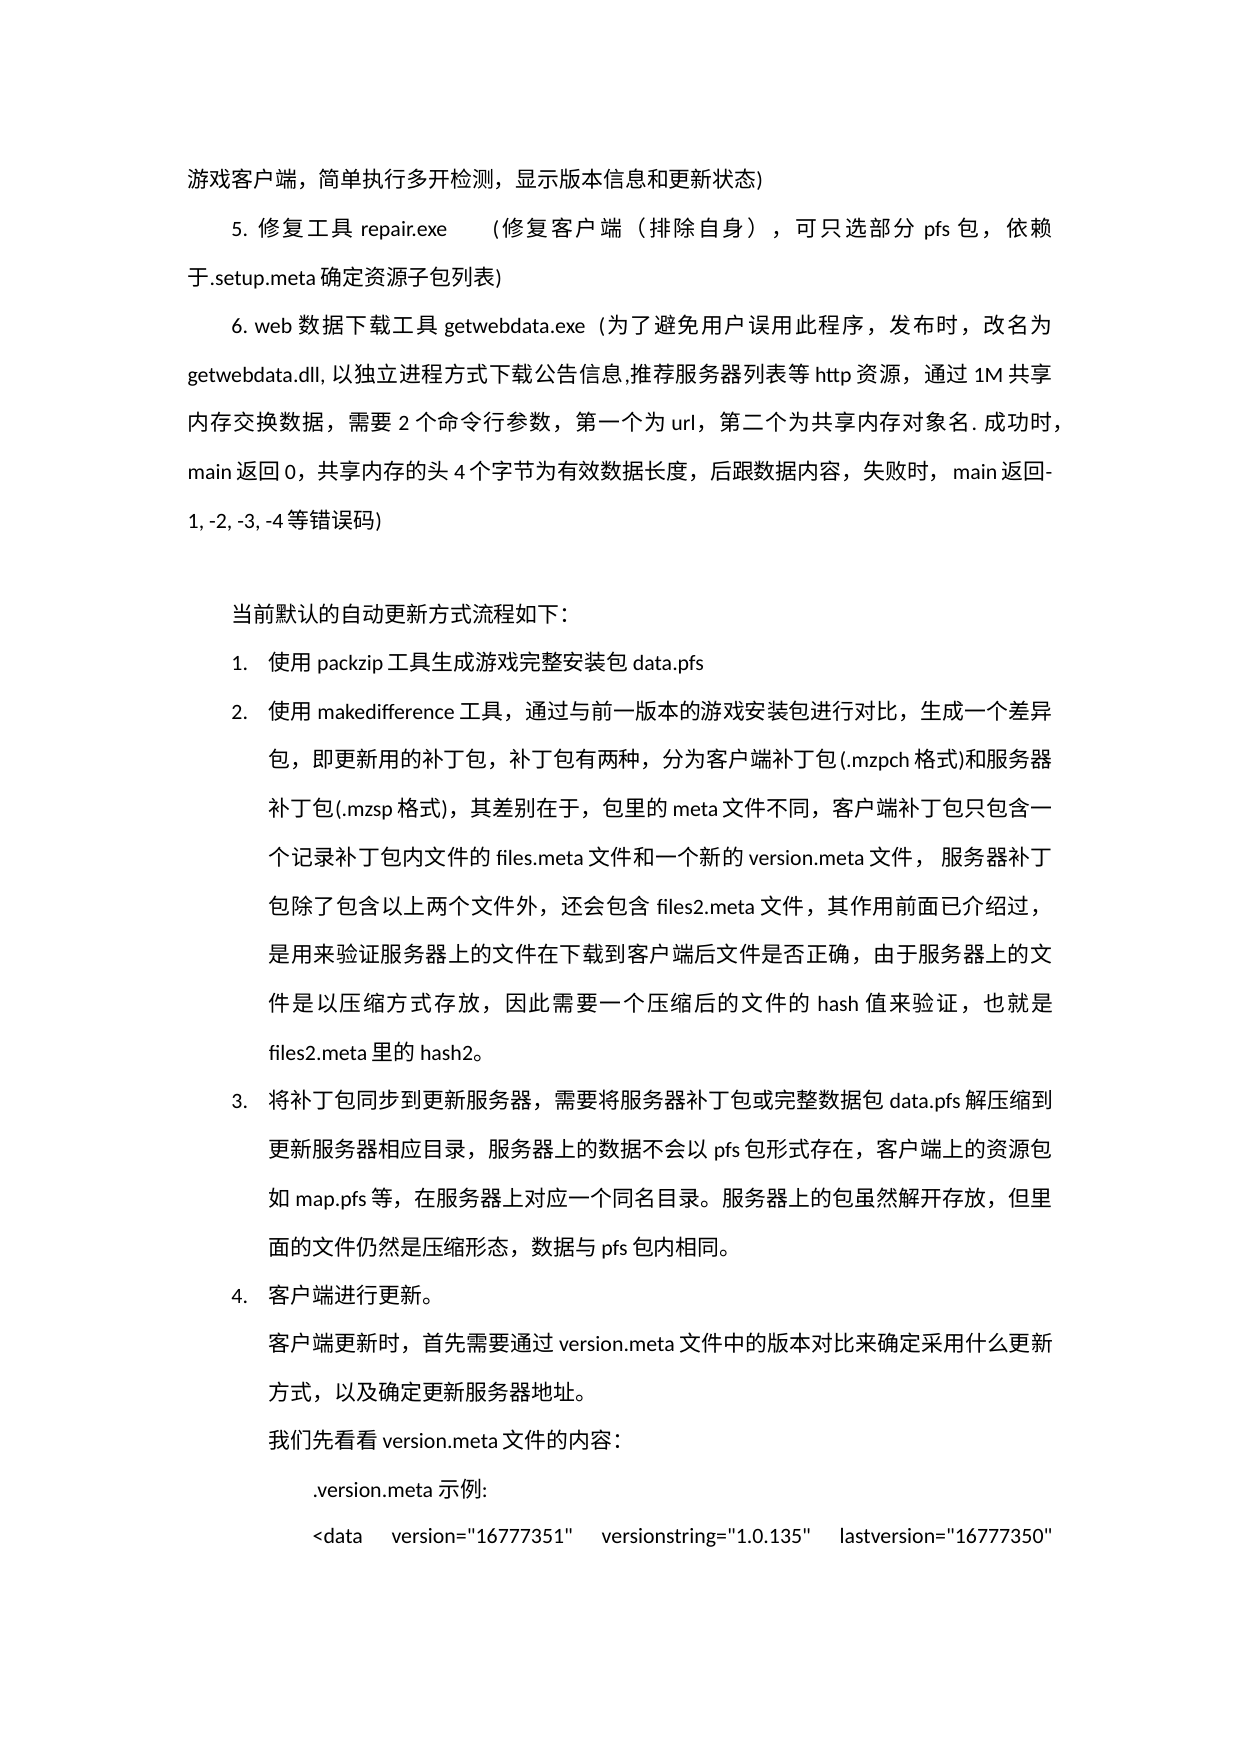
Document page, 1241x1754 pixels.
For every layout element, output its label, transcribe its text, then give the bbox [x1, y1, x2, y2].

text 6. web数据下载工具getwebdata.exe (为了避免用户误用此程序，发布时，改名为getwebdata.dll, 以独立进程方式下载公告信息,推荐服务器列表等http资源，通过1M共享内存交换数据，需要2个命令行参数，第一个为url，第二个为共享内存对象名. 成功时，main返回0，共享内存的头4个字节为有效数据长度，后跟数据内容，失败时，main返回-1, -2, -3, -4等错误码) [187, 307, 1053, 535]
list 客户端进行更新。 [231, 1277, 1053, 1310]
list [269, 1519, 1053, 1552]
list 客户端更新时，首先需要通过version.meta文件中的版本对比来确定采用什么更新方式，以及确定更新服务器地址。 [269, 1326, 1053, 1407]
list 我们先看看version.meta文件的内容： [269, 1423, 1053, 1455]
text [187, 162, 1053, 194]
list 将补丁包同步到更新服务器，需要将服务器补丁包或完整数据包data.pfs解压缩到更新服务器相应目录，服务器上的数据不会以pfs包形式存在，客户端上的资源包如map.pfs等，在服务器上对应一个同名目录。服务器上的包虽然解开存放，但里面的文件仍然是压缩形态，数据与pfs包内相同。 [231, 1083, 1053, 1262]
text 当前默认的自动更新方式流程如下： [187, 597, 1053, 629]
list .version.meta 示例: [269, 1471, 1053, 1504]
list 使用packzip工具生成游戏完整安装包data.pfs [231, 645, 1053, 677]
text 5. 修复工具repair.exe (修复客户端（排除自身），可只选部分pfs包，依赖于.setup.meta确定资源子包列表) [187, 210, 1053, 292]
list 使用makedifference工具，通过与前一版本的游戏安装包进行对比，生成一个差异包，即更新用的补丁包，补丁包有两种，分为客户端补丁包(.mzpch格式)和服务器补丁包(.mzsp格式)，其差别在于，包里的meta文件不同，客户端补丁包只包含一个记录补丁包内文件的files.meta文件和一个新的version.meta文件， 服务器补丁包除了包含以上两个文件外，还会包含files2.meta文件，其作用前面已介绍过，是用来验证服务器上的文件在下载到客户端后文件是否正确，由于服务器上的文件是以压缩方式存放，因此需要一个压缩后的文件的hash值来验证，也就是files2.meta里的hash2。 [231, 693, 1053, 1067]
